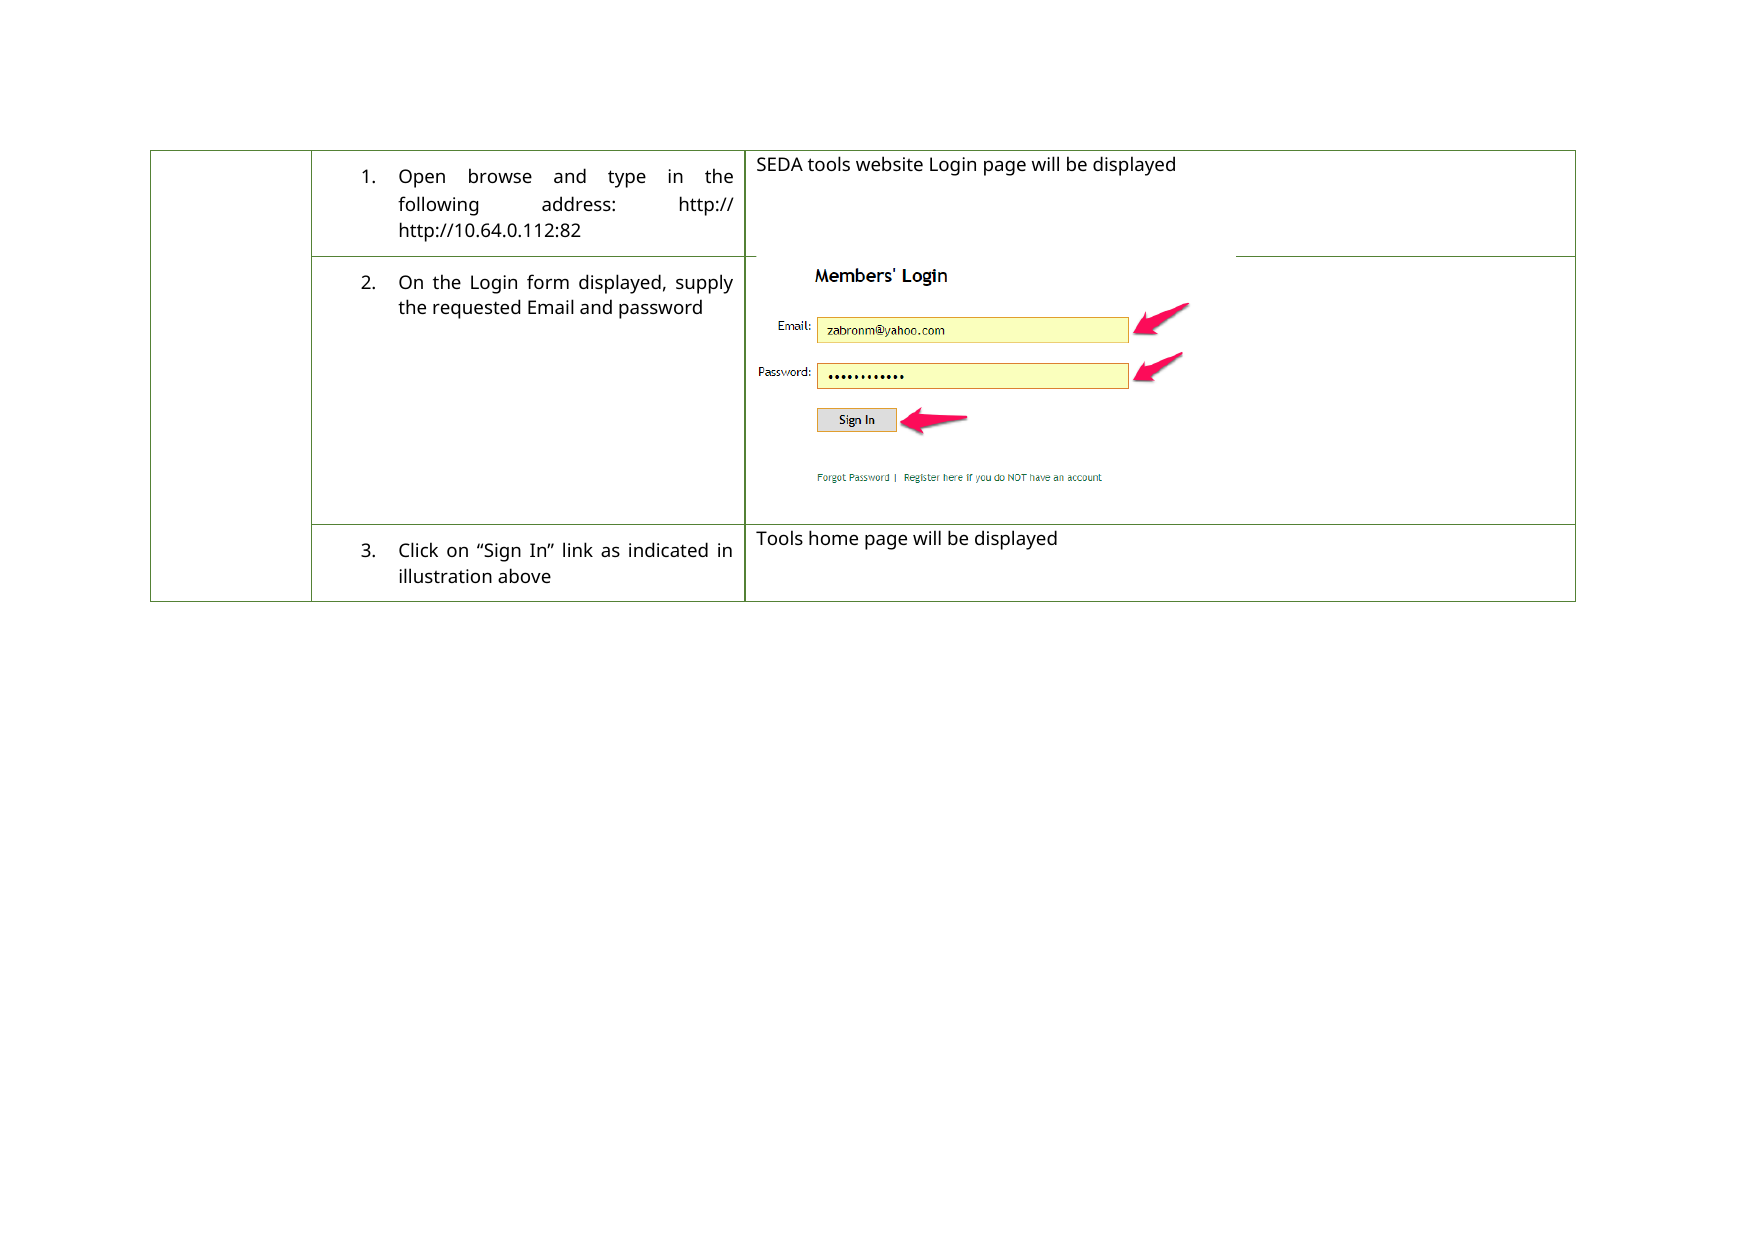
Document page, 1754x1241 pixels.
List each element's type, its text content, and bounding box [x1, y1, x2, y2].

table_cell [151, 151, 311, 601]
table_cell Tools home page will be displayed [746, 525, 1575, 601]
table_cell On the Login form displayed, supply the requested Email and password [312, 257, 744, 524]
table_cell SEDA tools website Login page will be displayed [746, 151, 1575, 256]
table_cell [746, 257, 1575, 524]
table_cell Open browse and type in the following address: http:// http://10.64.0.112:82 [312, 151, 744, 256]
table_cell Click on “Sign In” link as indicated in illustration above [312, 525, 744, 601]
picture [756, 256, 1236, 499]
